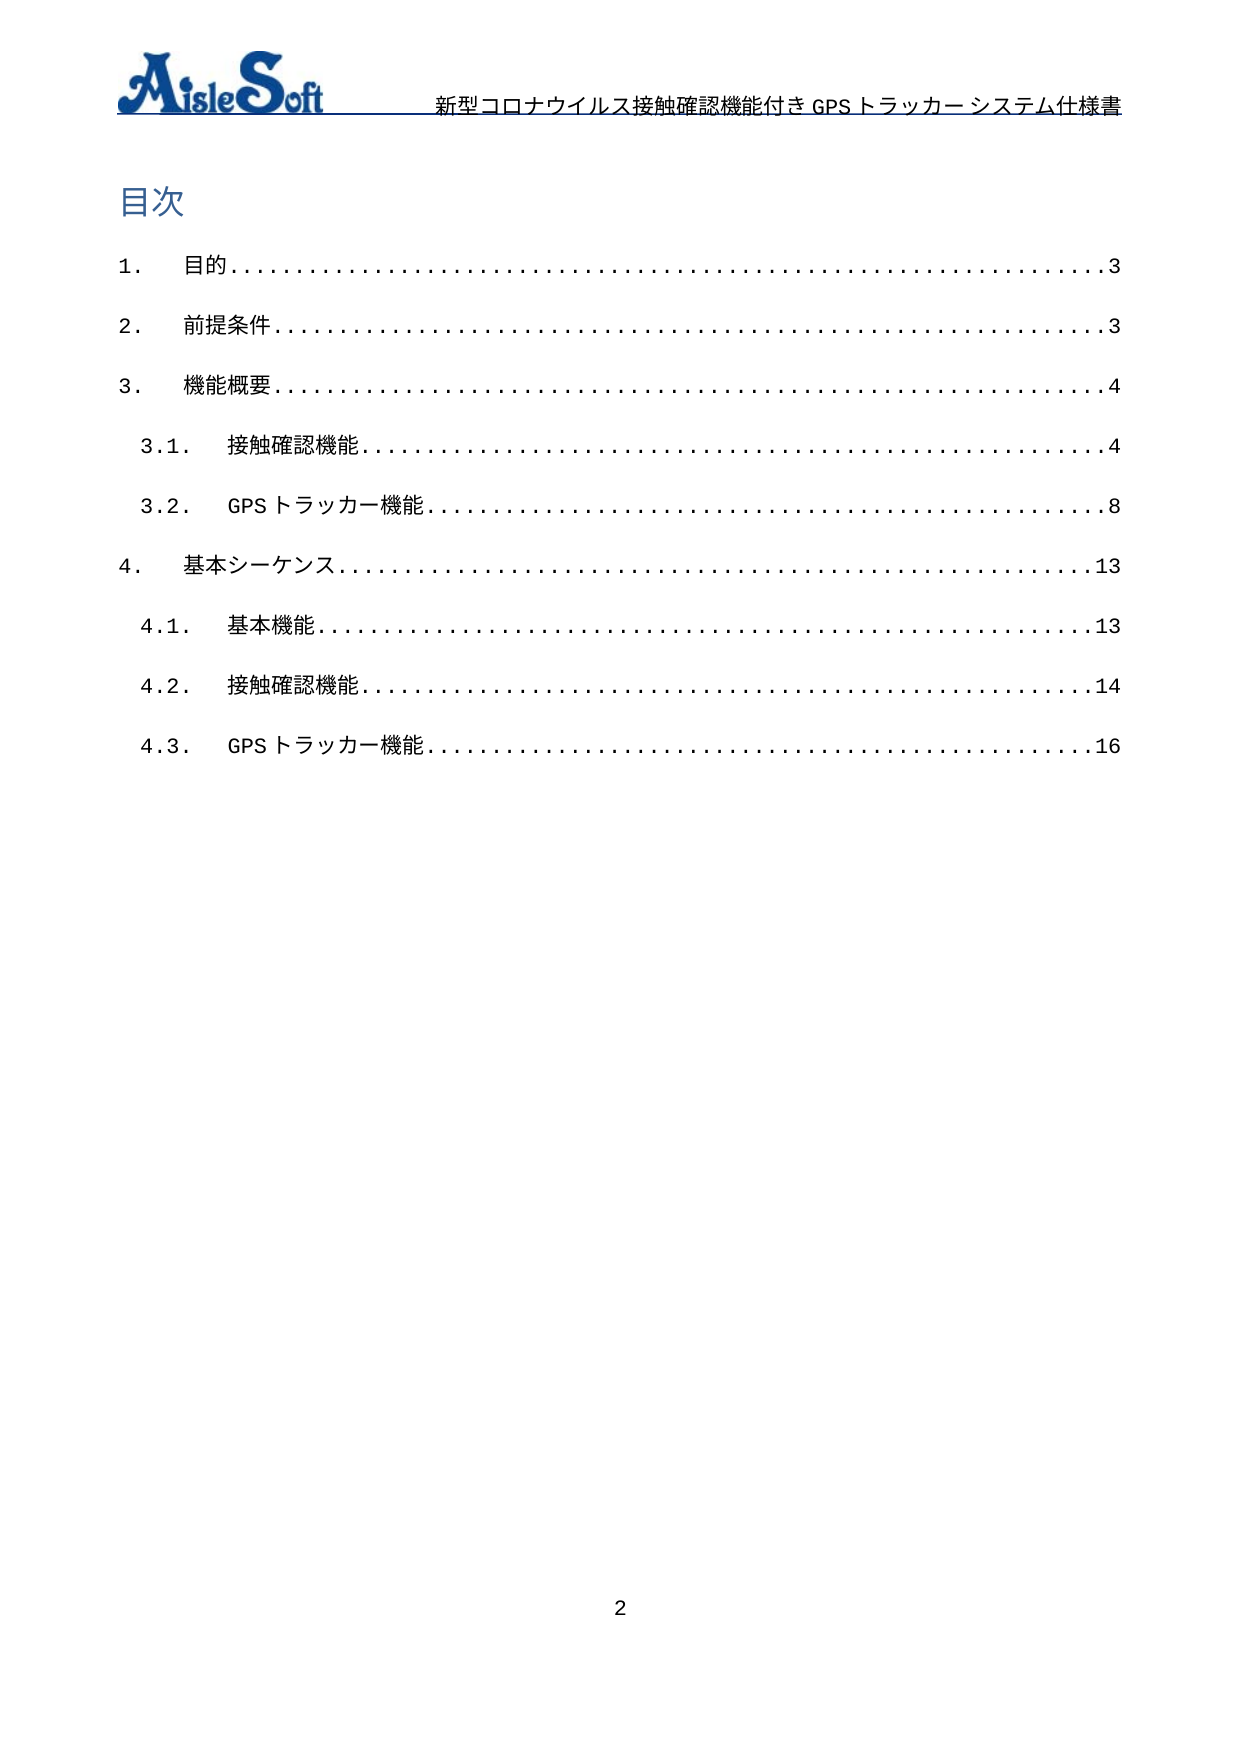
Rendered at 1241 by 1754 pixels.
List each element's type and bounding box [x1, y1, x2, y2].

picture [118, 51, 324, 113]
